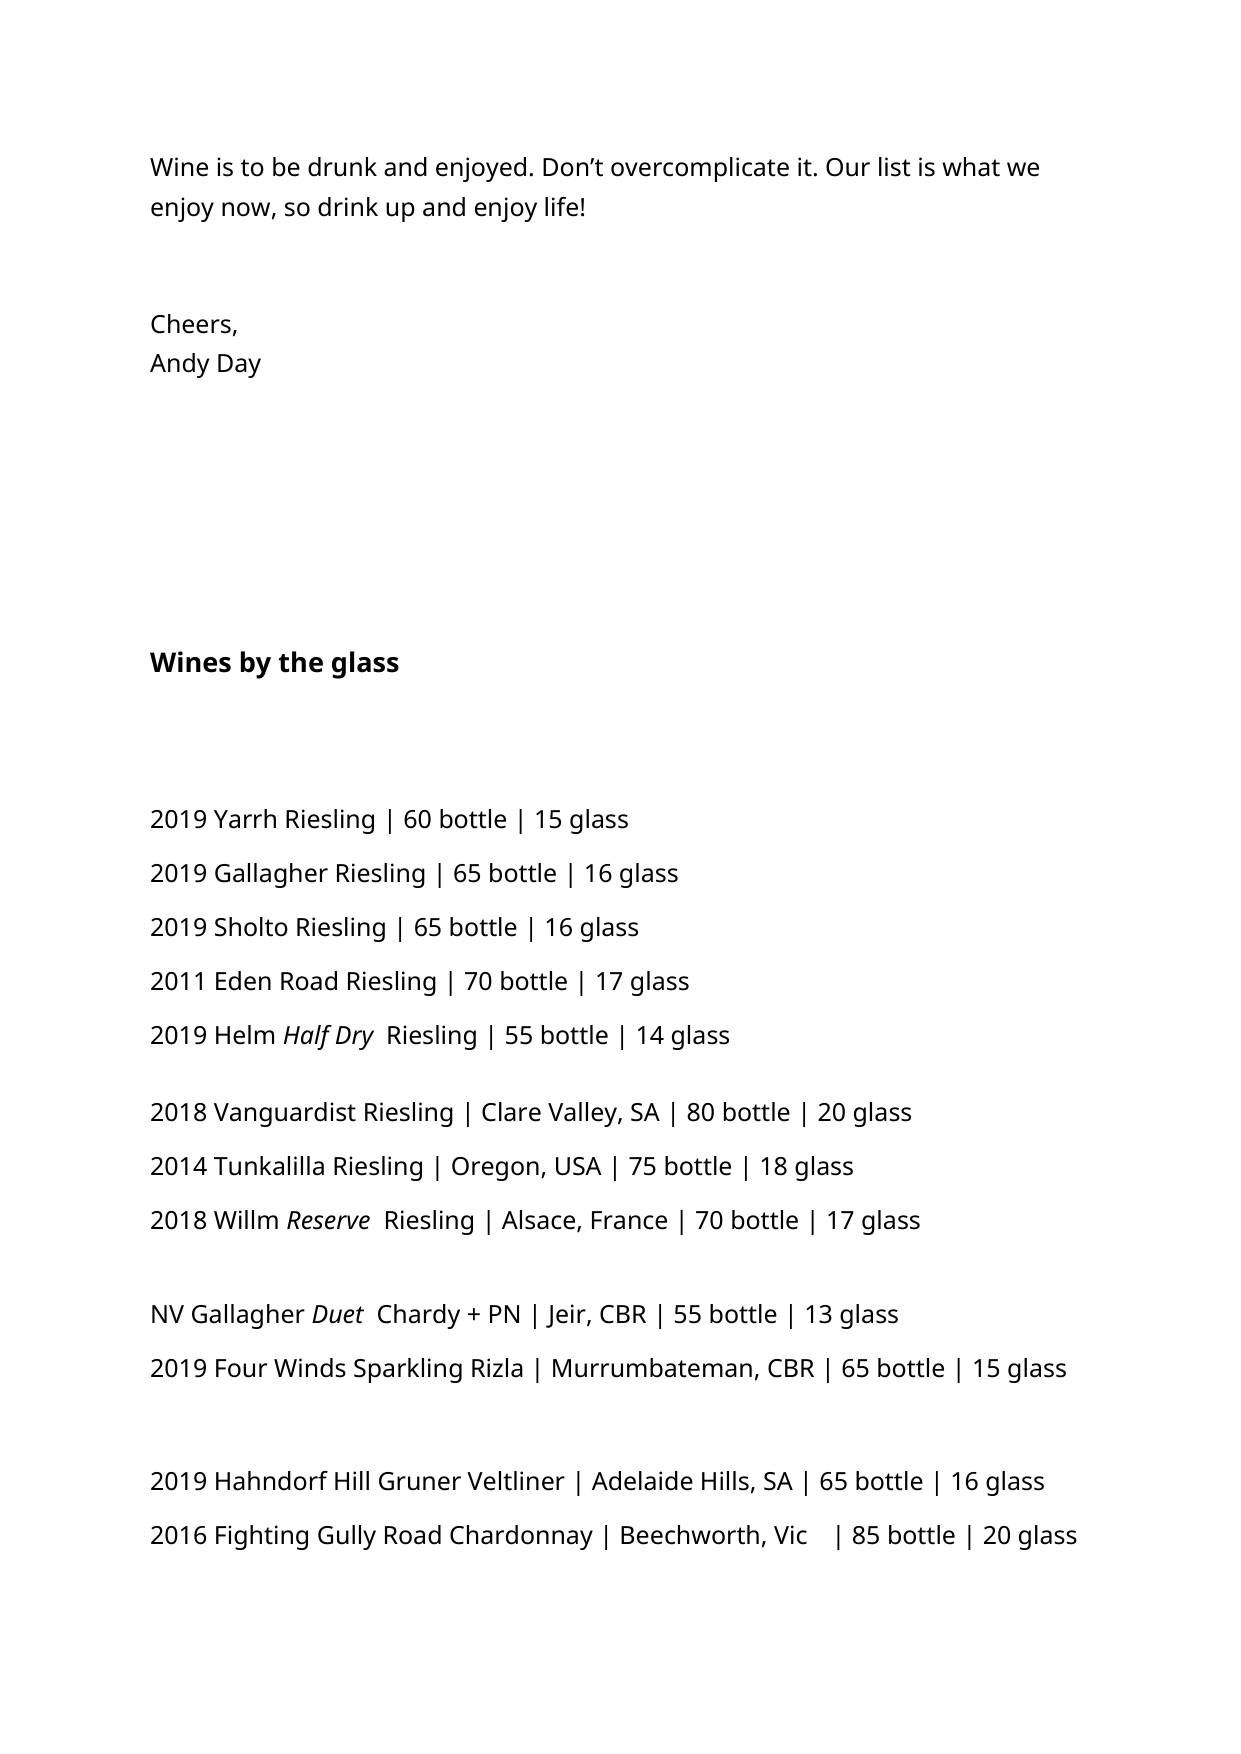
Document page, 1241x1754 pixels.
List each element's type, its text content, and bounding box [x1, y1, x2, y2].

text 2019 Helm Half Dry Riesling | 55 bottle | 14 glass [150, 1018, 1090, 1052]
text NV Gallagher Duet Chardy + PN | Jeir, CBR | 55 bottle | 13 glass [150, 1296, 1090, 1330]
text 2019 Four Winds Sparkling Rizla | Murrumbateman, CBR | 65 bottle | 15 glass [150, 1350, 1090, 1384]
text 2019 Yarrh Riesling | 60 bottle | 15 glass [150, 802, 1090, 836]
text 2014 Tunkalilla Riesling | Oregon, USA | 75 bottle | 18 glass [150, 1149, 1090, 1183]
text 2019 Gallagher Riesling | 65 bottle | 16 glass [150, 856, 1090, 890]
text Cheers, [150, 307, 1090, 341]
text Wines by the glass [150, 643, 1090, 680]
text 2016 Fighting Gully Road Chardonnay | Beechworth, Vic | 85 bottle | 20 glass [150, 1518, 1090, 1552]
text Wine is to be drunk and enjoyed. Don’t overcomplicate it. Our list is what we enjoy now, so drink up and enjoy life! [150, 150, 1090, 223]
text 2018 Vanguardist Riesling | Clare Valley, SA | 80 bottle | 20 glass [150, 1095, 1090, 1129]
text 2018 Willm Reserve Riesling | Alsace, France | 70 bottle | 17 glass [150, 1203, 1090, 1237]
text Andy Day [150, 346, 1090, 380]
text 2019 Sholto Riesling | 65 bottle | 16 glass [150, 910, 1090, 944]
text 2019 Hahndorf Hill Gruner Veltliner | Adelaide Hills, SA | 65 bottle | 16 glass [150, 1464, 1090, 1498]
text 2011 Eden Road Riesling | 70 bottle | 17 glass [150, 964, 1090, 998]
